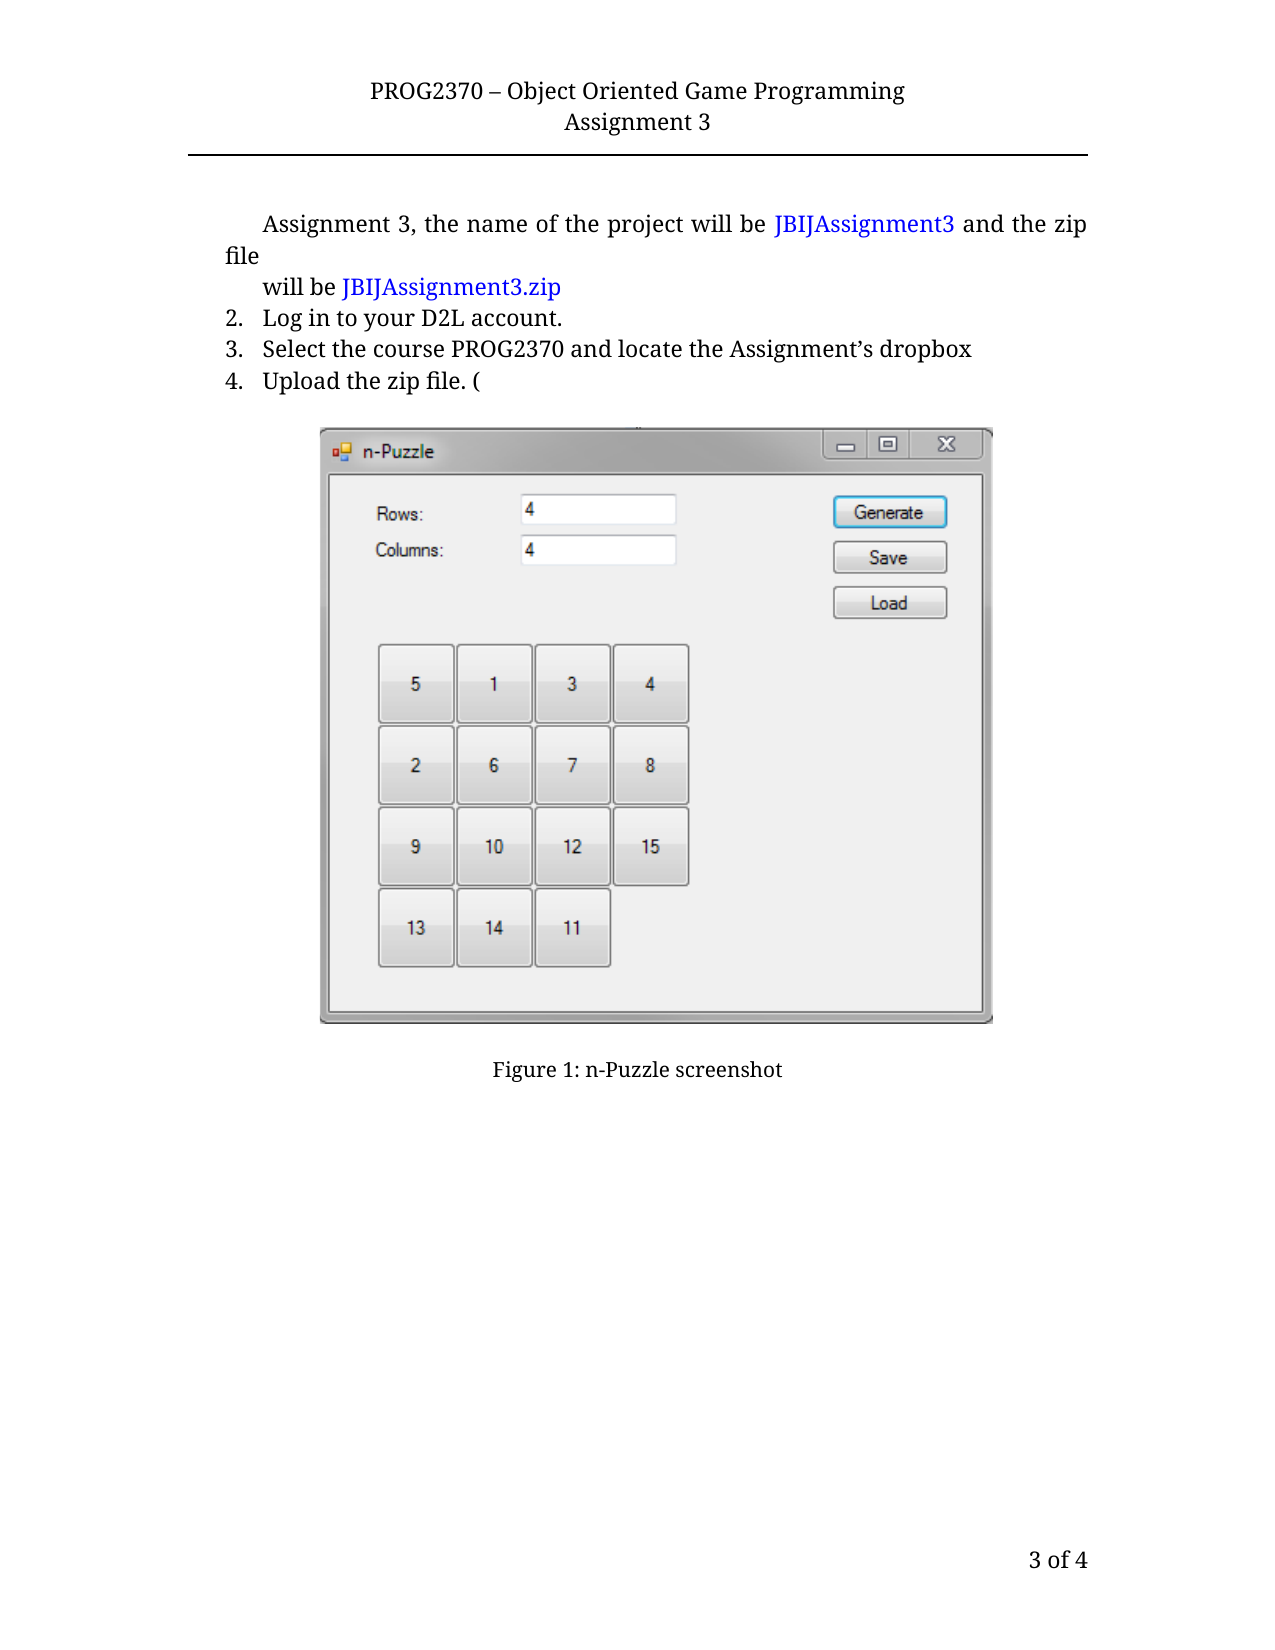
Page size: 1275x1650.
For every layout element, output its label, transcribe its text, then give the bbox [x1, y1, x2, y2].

list Select the course PROG2370 and locate the Assignment’s dropbox [225, 333, 1087, 365]
list Log in to your D2L account. [225, 302, 1087, 333]
text will be JBIJAssignment3.zip [225, 271, 1087, 302]
text Figure 1: n-Puzzle screenshot [187, 1055, 1087, 1083]
list Upload the zip file. ( [225, 365, 1087, 396]
picture [319, 427, 993, 1024]
text Assignment 3, the name of the project will be JBIJAssignment3 and the zip file [225, 208, 1087, 271]
